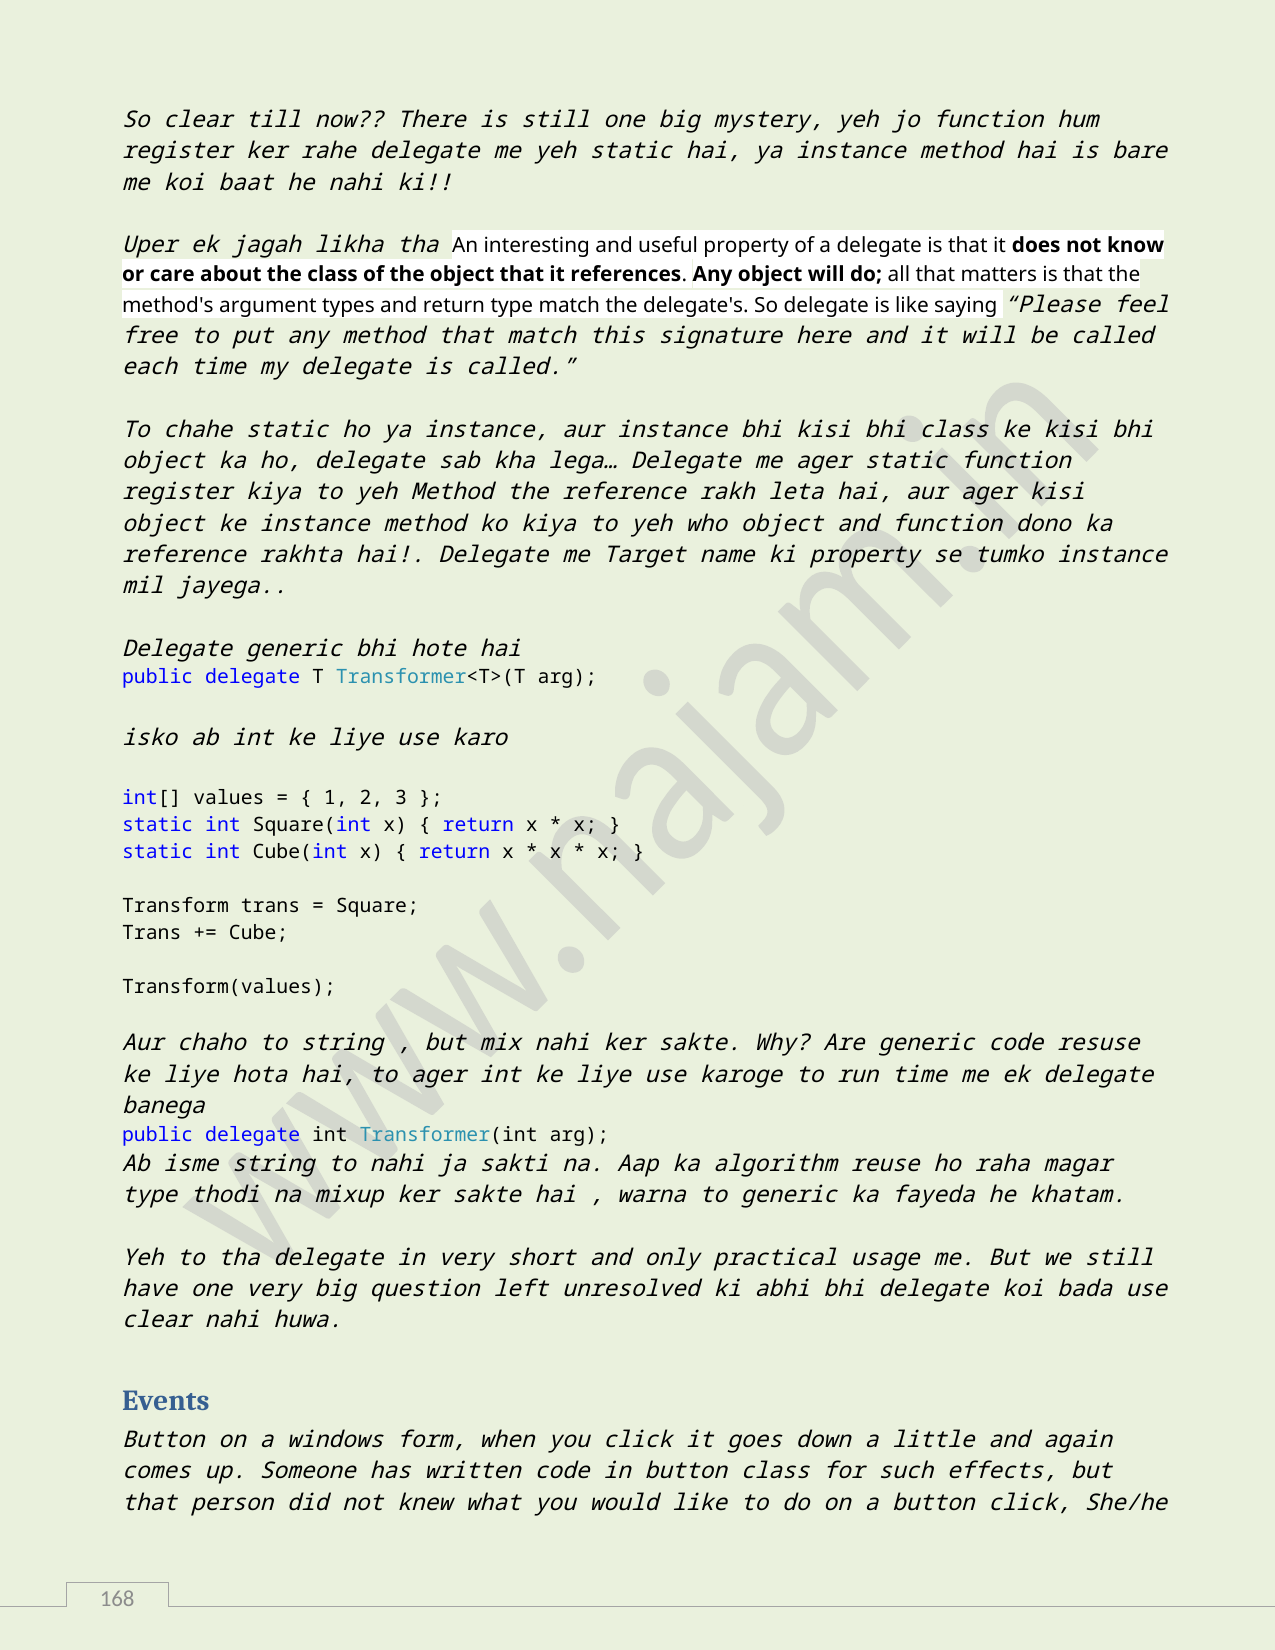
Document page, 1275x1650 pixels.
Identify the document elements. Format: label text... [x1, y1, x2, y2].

text To chahe static ho ya instance, aur instance bhi kisi bhi class ke kisi bhi object ka ho, delegate sab kha lega… Delegate me ager static function register kiya to yeh Method the reference rakh leta hai, aur ager kisi object ke instance method ko kiya to yeh who object and function dono ka reference rakhta hai!. Delegate me Target name ki property se tumko instance mil jayega.. [122, 413, 1172, 600]
text Transform(values); [122, 972, 1172, 999]
text Transform trans = Square; [122, 891, 1172, 918]
text int[] values = { 1, 2, 3 }; [122, 783, 1172, 810]
text public delegate int Transformer(int arg); [122, 1120, 1172, 1147]
text So clear till now?? There is still one big mystery, yeh jo function hum register ker rahe delegate me yeh static hai, ya instance method hai is bare me koi baat he nahi ki!! [122, 103, 1172, 197]
text Uper ek jagah likha tha An interesting and useful property of a delegate is that it does not know or care about the class of the object that it references. Any object will do; all that matters is that the method's argument types and return type match the delegate's. So delegate is like saying “Please feel free to put any method that match this signature here and it will be called each time my delegate is called.” [122, 228, 1172, 381]
text public delegate T Transformer<T>(T arg); [122, 663, 1172, 690]
text static int Square(int x) { return x * x; } [122, 810, 1172, 837]
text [122, 1423, 1172, 1517]
text Delegate generic bhi hote hai [122, 631, 1172, 663]
text static int Cube(int x) { return x * x * x; } [122, 837, 1172, 864]
subtitle Events [122, 1384, 1172, 1418]
text Ab isme string to nahi ja sakti na. Aap ka algorithm reuse ho raha magar type thodi na mixup ker sakte hai , warna to generic ka fayeda he khatam. [122, 1147, 1172, 1209]
text Yeh to tha delegate in very short and only practical usage me. But we still have one very big question left unresolved ki abhi bhi delegate koi bada use clear nahi huwa. [122, 1241, 1172, 1334]
text Trans += Cube; [122, 918, 1172, 945]
text Aur chaho to string , but mix nahi ker sakte. Why? Are generic code resuse ke liye hota hai, to ager int ke liye use karoge to run time me ek delegate banega [122, 1026, 1172, 1120]
text isko ab int ke liye use karo [122, 721, 1172, 752]
